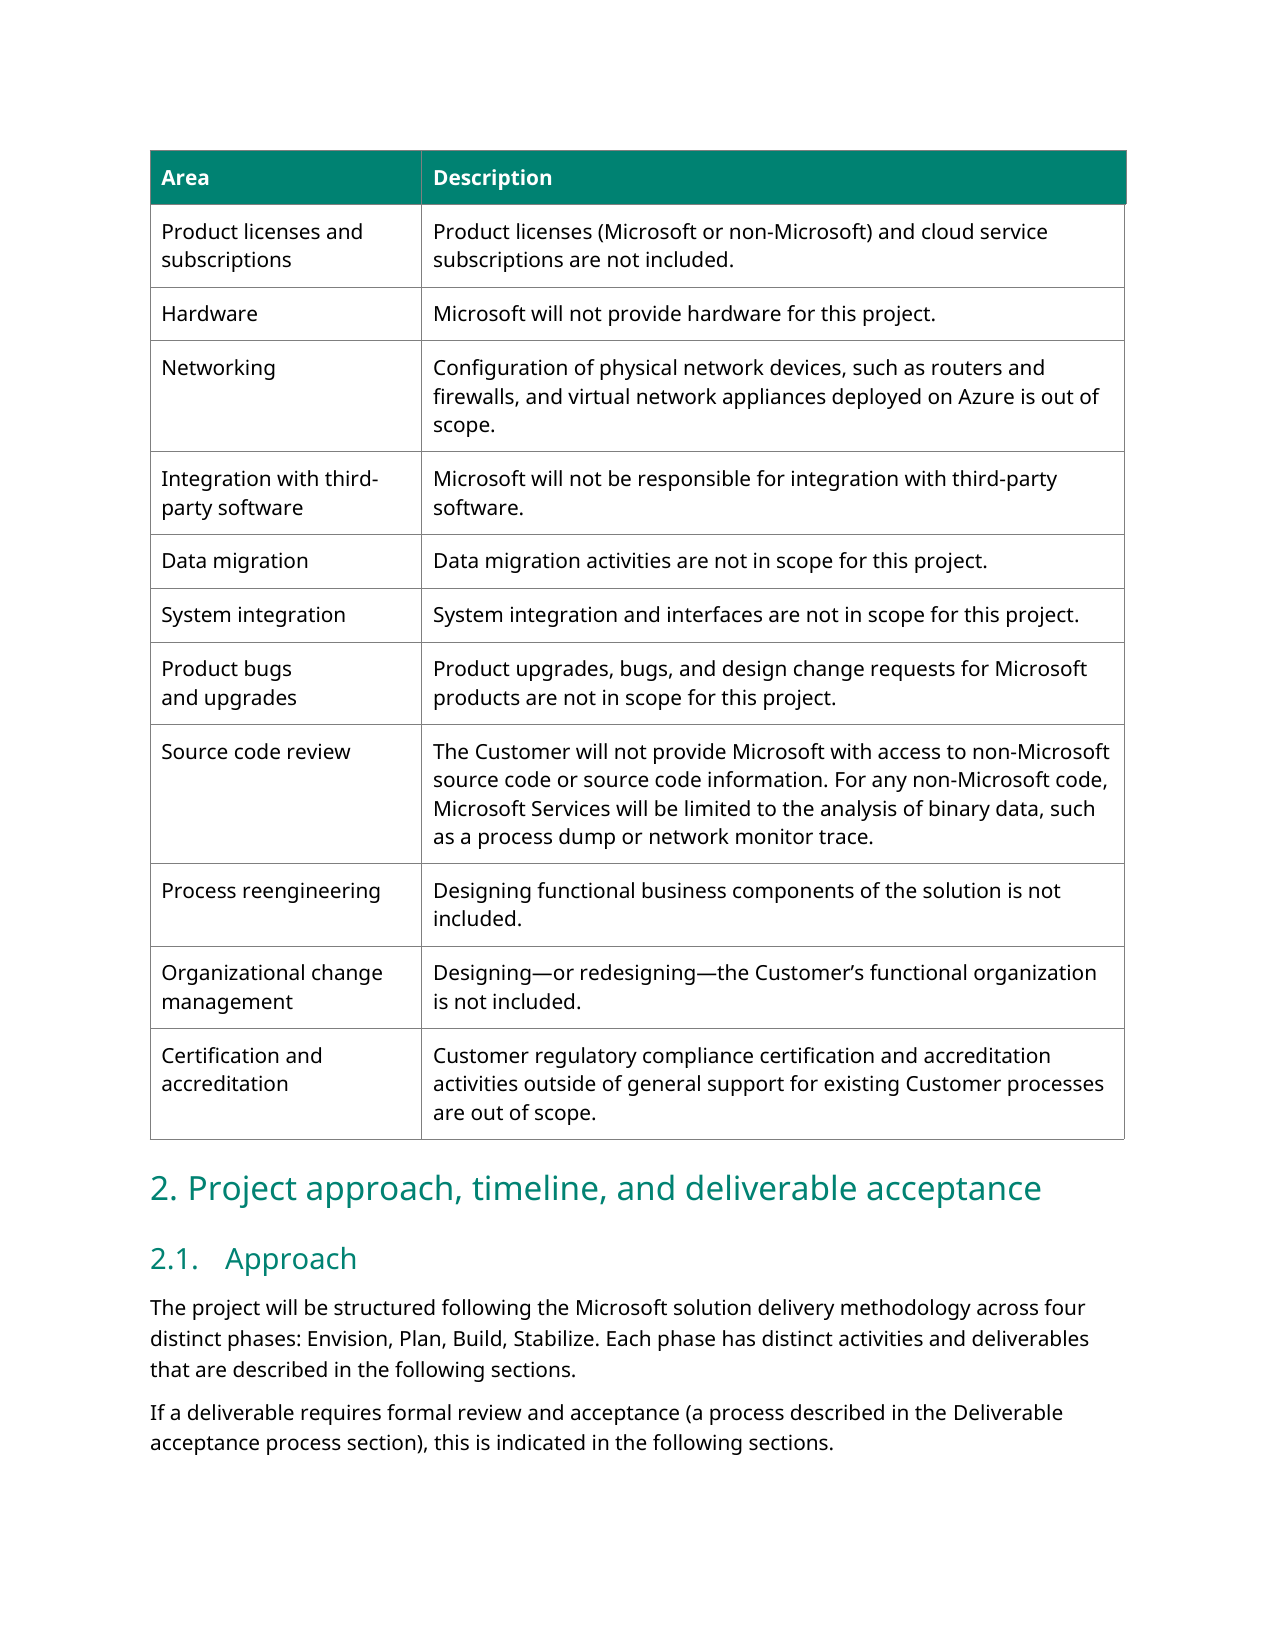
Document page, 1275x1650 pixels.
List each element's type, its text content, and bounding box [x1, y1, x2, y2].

table_cell Product licenses (Microsoft or non-Microsoft) and cloud service subscriptions are not included. [422, 205, 1124, 286]
table_cell Certification and accreditation [151, 1029, 421, 1139]
table_cell The Customer will not provide Microsoft with access to non-Microsoft source code or source code information. For any non-Microsoft code, Microsoft Services will be limited to the analysis of binary data, such as a process dump or network monitor trace. [422, 725, 1124, 863]
table_cell Product licenses and subscriptions [151, 205, 421, 286]
table_cell Designing—or redesigning—the Customer’s functional organization is not included. [422, 947, 1124, 1028]
table_cell Configuration of physical network devices, such as routers and firewalls, and virtual network appliances deployed on Azure is out of scope. [422, 341, 1124, 451]
table_header Area [151, 151, 421, 204]
text If a deliverable requires formal review and acceptance (a process described in the Deliverable acceptance process section), this is indicated in the following sections. [150, 1398, 1125, 1457]
table_cell Microsoft will not be responsible for integration with third-party software. [422, 452, 1124, 533]
table_cell Customer regulatory compliance certification and accreditation activities outside of general support for existing Customer processes are out of scope. [422, 1029, 1124, 1139]
table_cell Microsoft will not provide hardware for this project. [422, 288, 1124, 340]
table_cell Designing functional business components of the solution is not included. [422, 864, 1124, 946]
table_cell Integration with third-party software [151, 452, 421, 533]
table_cell Product bugs and upgrades [151, 643, 421, 724]
table_cell System integration and interfaces are not in scope for this project. [422, 589, 1124, 641]
table_cell System integration [151, 589, 421, 641]
table_cell Networking [151, 341, 421, 451]
table_cell Data migration [151, 535, 421, 587]
subtitle Approach [150, 1238, 1125, 1278]
table_header Description [422, 151, 1126, 204]
table_cell Data migration activities are not in scope for this project. [422, 535, 1124, 587]
table_cell Product upgrades, bugs, and design change requests for Microsoft products are not in scope for this project. [422, 643, 1124, 724]
table_cell Hardware [151, 288, 421, 340]
table_cell Source code review [151, 725, 421, 863]
table_cell Process reengineering [151, 864, 421, 946]
table_cell Organizational change management [151, 947, 421, 1028]
subtitle Project approach, timeline, and deliverable acceptance [150, 1164, 1125, 1210]
text The project will be structured following the Microsoft solution delivery methodology across four distinct phases: Envision, Plan, Build, Stabilize. Each phase has distinct activities and deliverables that are described in the following sections. [150, 1293, 1125, 1383]
